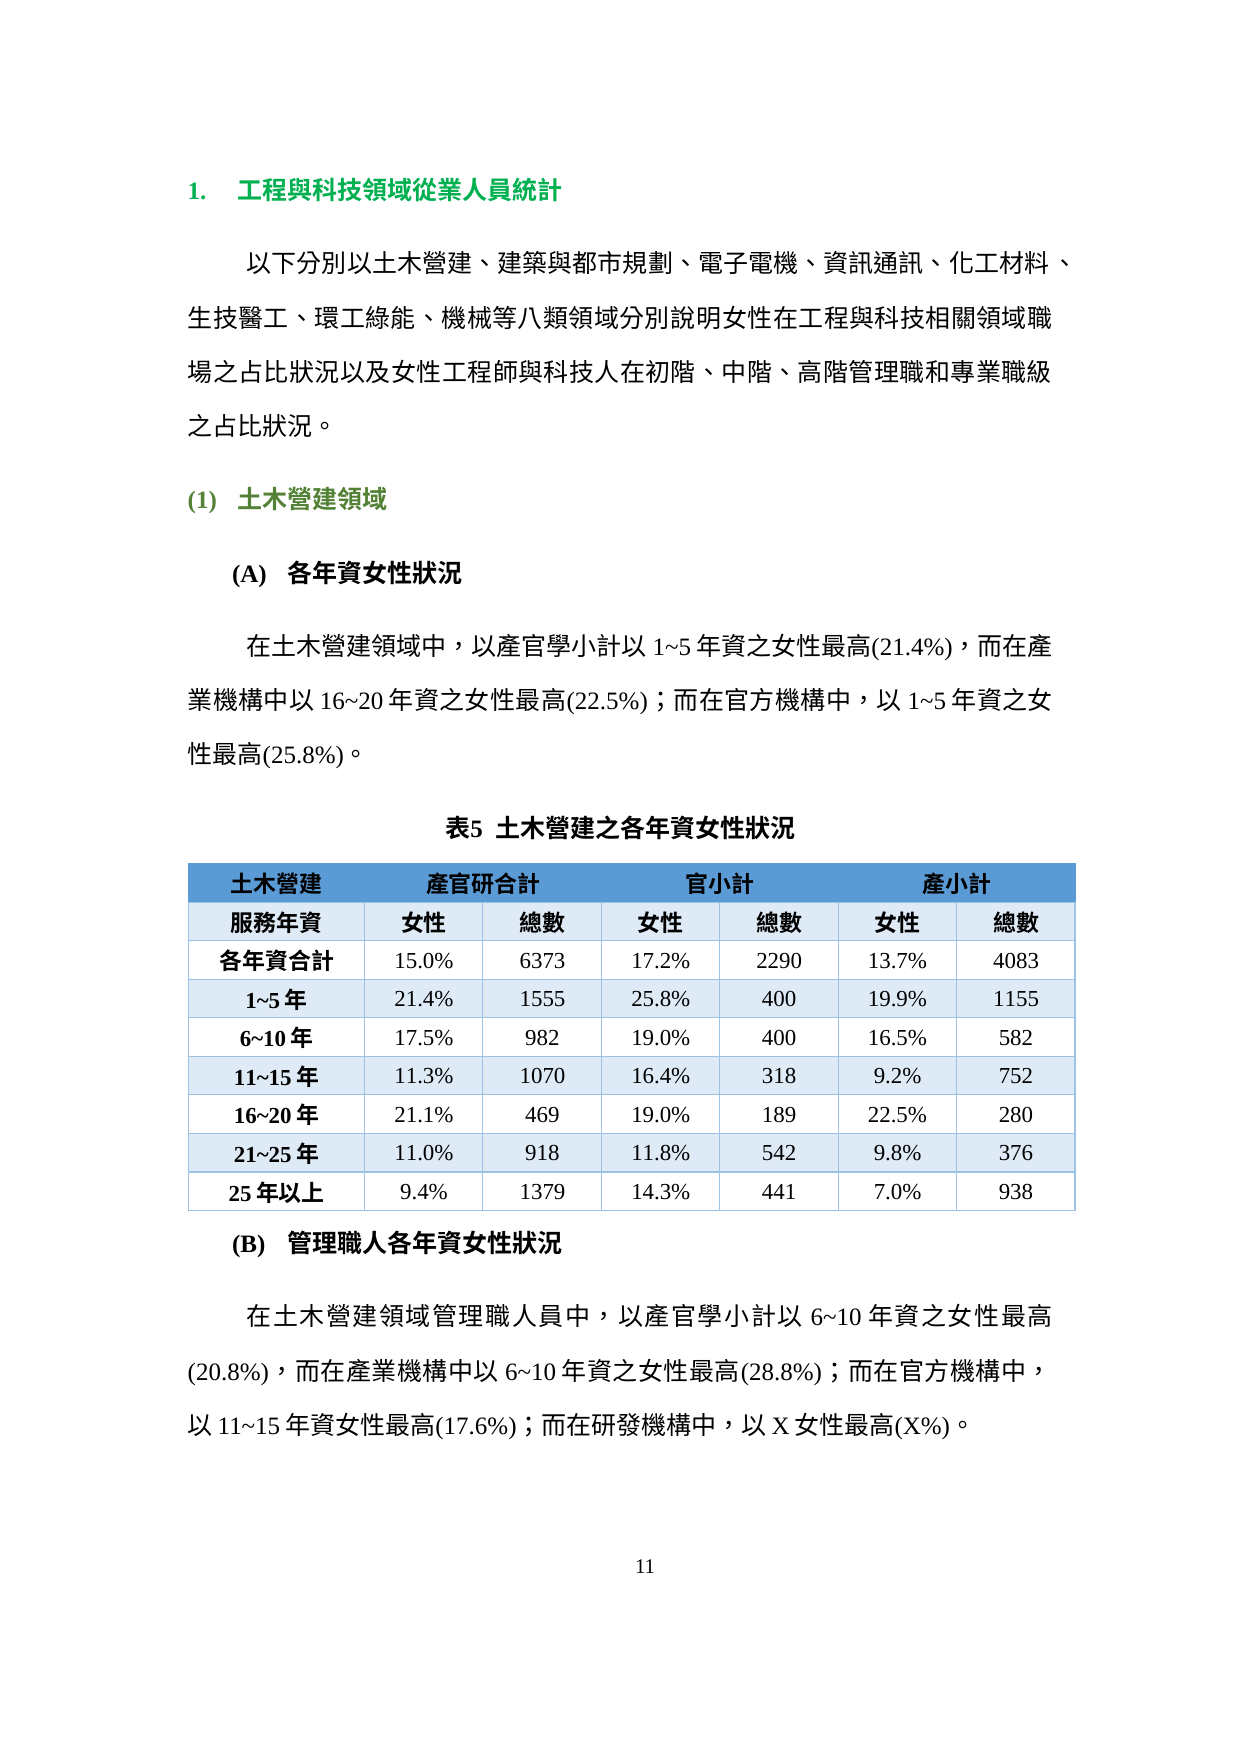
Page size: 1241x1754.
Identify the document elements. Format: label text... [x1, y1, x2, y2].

table_cell 11.0% [365, 1134, 482, 1171]
table_cell 11.8% [602, 1134, 719, 1171]
table_cell 14.3% [602, 1173, 719, 1210]
table_cell 918 [483, 1134, 601, 1171]
table_header 產小計 [839, 864, 1074, 902]
text 土木營建之各年資女性狀況 [187, 808, 1053, 844]
table_cell 189 [720, 1095, 838, 1133]
table_cell 1379 [483, 1173, 601, 1210]
table_cell 938 [957, 1173, 1074, 1210]
table_cell 11~15年 [189, 1057, 364, 1094]
table_cell 25年以上 [189, 1173, 364, 1210]
table_cell 1155 [957, 980, 1074, 1017]
table_cell 16~20年 [189, 1095, 364, 1133]
table_header 官小計 [602, 864, 838, 902]
table_cell 7.0% [839, 1173, 956, 1210]
table_cell 1555 [483, 980, 601, 1017]
table_cell 21~25年 [189, 1134, 364, 1171]
table_cell 4083 [957, 941, 1074, 979]
table_cell 15.0% [365, 941, 482, 979]
table_cell 376 [957, 1134, 1074, 1171]
subtitle 管理職人各年資女性狀況 [232, 1223, 1053, 1260]
table_cell 1070 [483, 1057, 601, 1094]
table_cell 11.3% [365, 1057, 482, 1094]
table_cell 6373 [483, 941, 601, 979]
table_cell 9.4% [365, 1173, 482, 1210]
table_cell 469 [483, 1095, 601, 1133]
table_cell 9.8% [839, 1134, 956, 1171]
table_header 產官研合計 [365, 864, 601, 902]
table_cell 280 [957, 1095, 1074, 1133]
table_cell 2290 [720, 941, 838, 979]
table_cell 25.8% [602, 980, 719, 1017]
table_cell 總數 [957, 903, 1074, 940]
table_cell 400 [720, 980, 838, 1017]
table_cell 17.2% [602, 941, 719, 979]
table_cell 9.2% [839, 1057, 956, 1094]
table_header 土木營建 [189, 864, 364, 902]
table_cell 13.7% [839, 941, 956, 979]
table_cell 752 [957, 1057, 1074, 1094]
table_cell 318 [720, 1057, 838, 1094]
subtitle 各年資女性狀況 [232, 553, 1053, 589]
table_cell 女性 [839, 903, 956, 940]
table_cell 19.9% [839, 980, 956, 1017]
table_cell 21.4% [365, 980, 482, 1017]
table_cell 17.5% [365, 1018, 482, 1056]
table_cell 各年資合計 [189, 941, 364, 979]
table_cell 16.4% [602, 1057, 719, 1094]
table_cell 19.0% [602, 1095, 719, 1133]
table_cell 542 [720, 1134, 838, 1171]
table_cell 21.1% [365, 1095, 482, 1133]
text 在土木營建領域管理職人員中，以產官學小計以6~10年資之女性最高(20.8%)，而在產業機構中以6~10年資之女性最高(28.8%)；而在官方機構中，以11~15年資女性最高(17.6%)；而在研發機構中，以X女性最高(X%)。 [187, 1297, 1053, 1442]
table_cell 441 [720, 1173, 838, 1210]
text 以下分別以土木營建、建築與都市規劃、電子電機、資訊通訊、化工材料、生技醫工、環工綠能、機械等八類領域分別說明女性在工程與科技相關領域職場之占比狀況以及女性工程師與科技人在初階、中階、高階管理職和專業職級之占比狀況。 [187, 244, 1053, 443]
table_cell 女性 [365, 903, 482, 940]
table_cell 6~10年 [189, 1018, 364, 1056]
table_cell 582 [957, 1018, 1074, 1056]
table_cell 總數 [483, 903, 601, 940]
table_cell 16.5% [839, 1018, 956, 1056]
table_cell 982 [483, 1018, 601, 1056]
table_cell 1~5年 [189, 980, 364, 1017]
subtitle 土木營建領域 [187, 480, 1053, 516]
table_cell 女性 [602, 903, 719, 940]
table_cell 400 [720, 1018, 838, 1056]
table_cell 22.5% [839, 1095, 956, 1133]
subtitle 工程與科技領域從業人員統計 [187, 171, 1053, 207]
text 在土木營建領域中，以產官學小計以1~5年資之女性最高(21.4%)，而在產業機構中以16~20年資之女性最高(22.5%)；而在官方機構中，以1~5年資之女性最高(25.8%)。 [187, 626, 1053, 771]
table_cell 19.0% [602, 1018, 719, 1056]
table_cell 總數 [720, 903, 838, 940]
table_cell 服務年資 [189, 903, 364, 940]
